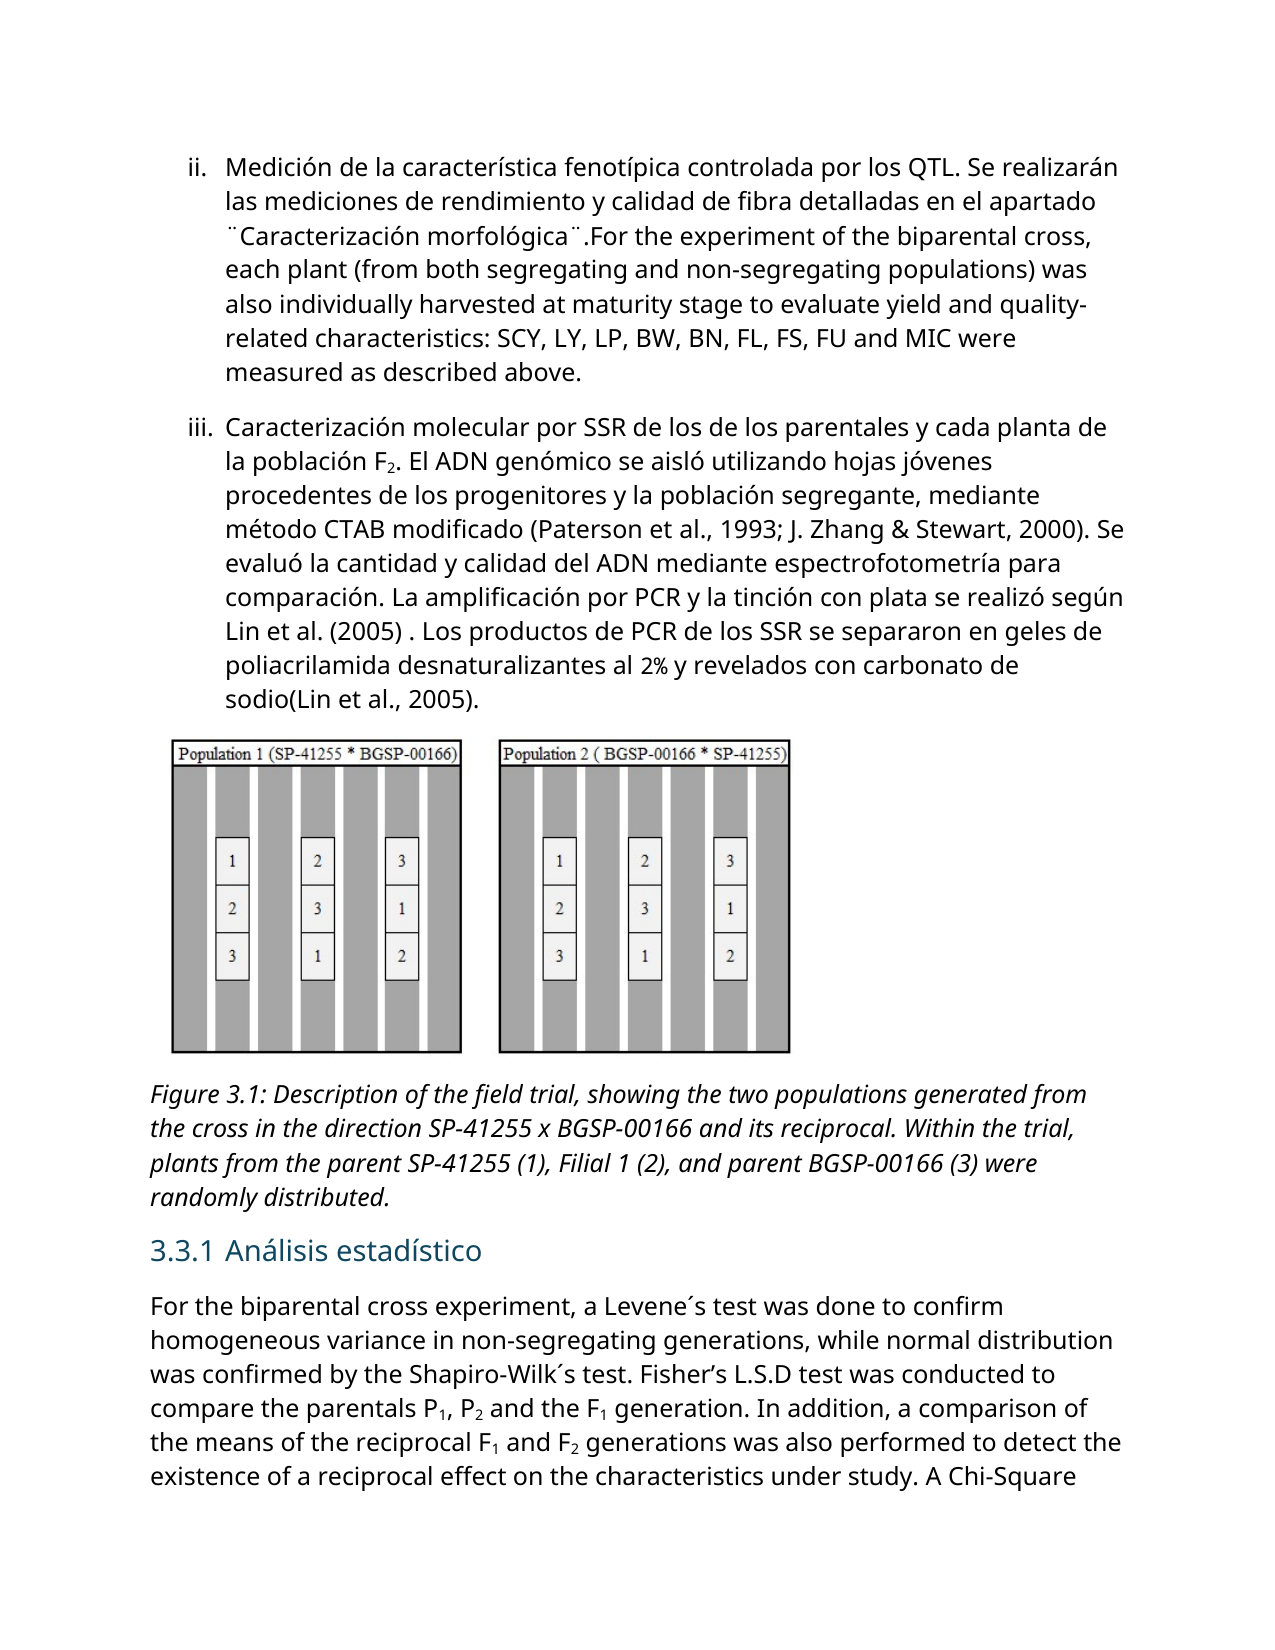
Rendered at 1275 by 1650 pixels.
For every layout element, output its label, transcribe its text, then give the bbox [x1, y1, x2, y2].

list Medición de la característica fenotípica controlada por los QTL. Se realizarán las mediciones de rendimiento y calidad de fibra detalladas en el apartado ¨Caracterización morfológica¨.For the experiment of the biparental cross, each plant (from both segregating and non-segregating populations) was also individually harvested at maturity stage to evaluate yield and quality-related characteristics: SCY, LY, LP, BW, BN, FL, FS, FU and MIC were measured as described above. [187, 150, 1125, 388]
subtitle 3.3.1 Análisis estadístico [150, 1230, 1125, 1270]
text Figure 3.1: Description of the field trial, showing the two populations generated from the cross in the direction SP-41255 x BGSP-00166 and its reciprocal. Within the trial, plants from the parent SP-41255 (1), Filial 1 (2), and parent BGSP-00166 (3) were randomly distributed. [150, 1077, 1125, 1213]
list Caracterización molecular por SSR de los de los parentales y cada planta de la población F2. El ADN genómico se aisló utilizando hojas jóvenes procedentes de los progenitores y la población segregante, mediante método CTAB modificado (Paterson et al., 1993; J. Zhang & Stewart, 2000). Se evaluó la cantidad y calidad del ADN mediante espectrofotometría para comparación. La amplificación por PCR y la tinción con plata se realizó según Lin et al. (2005) . Los productos de PCR de los SSR se separaron en geles de poliacrilamida desnaturalizantes al 2% y revelados con carbonato de sodio(Lin et al., 2005). [187, 409, 1125, 716]
picture [168, 736, 794, 1057]
